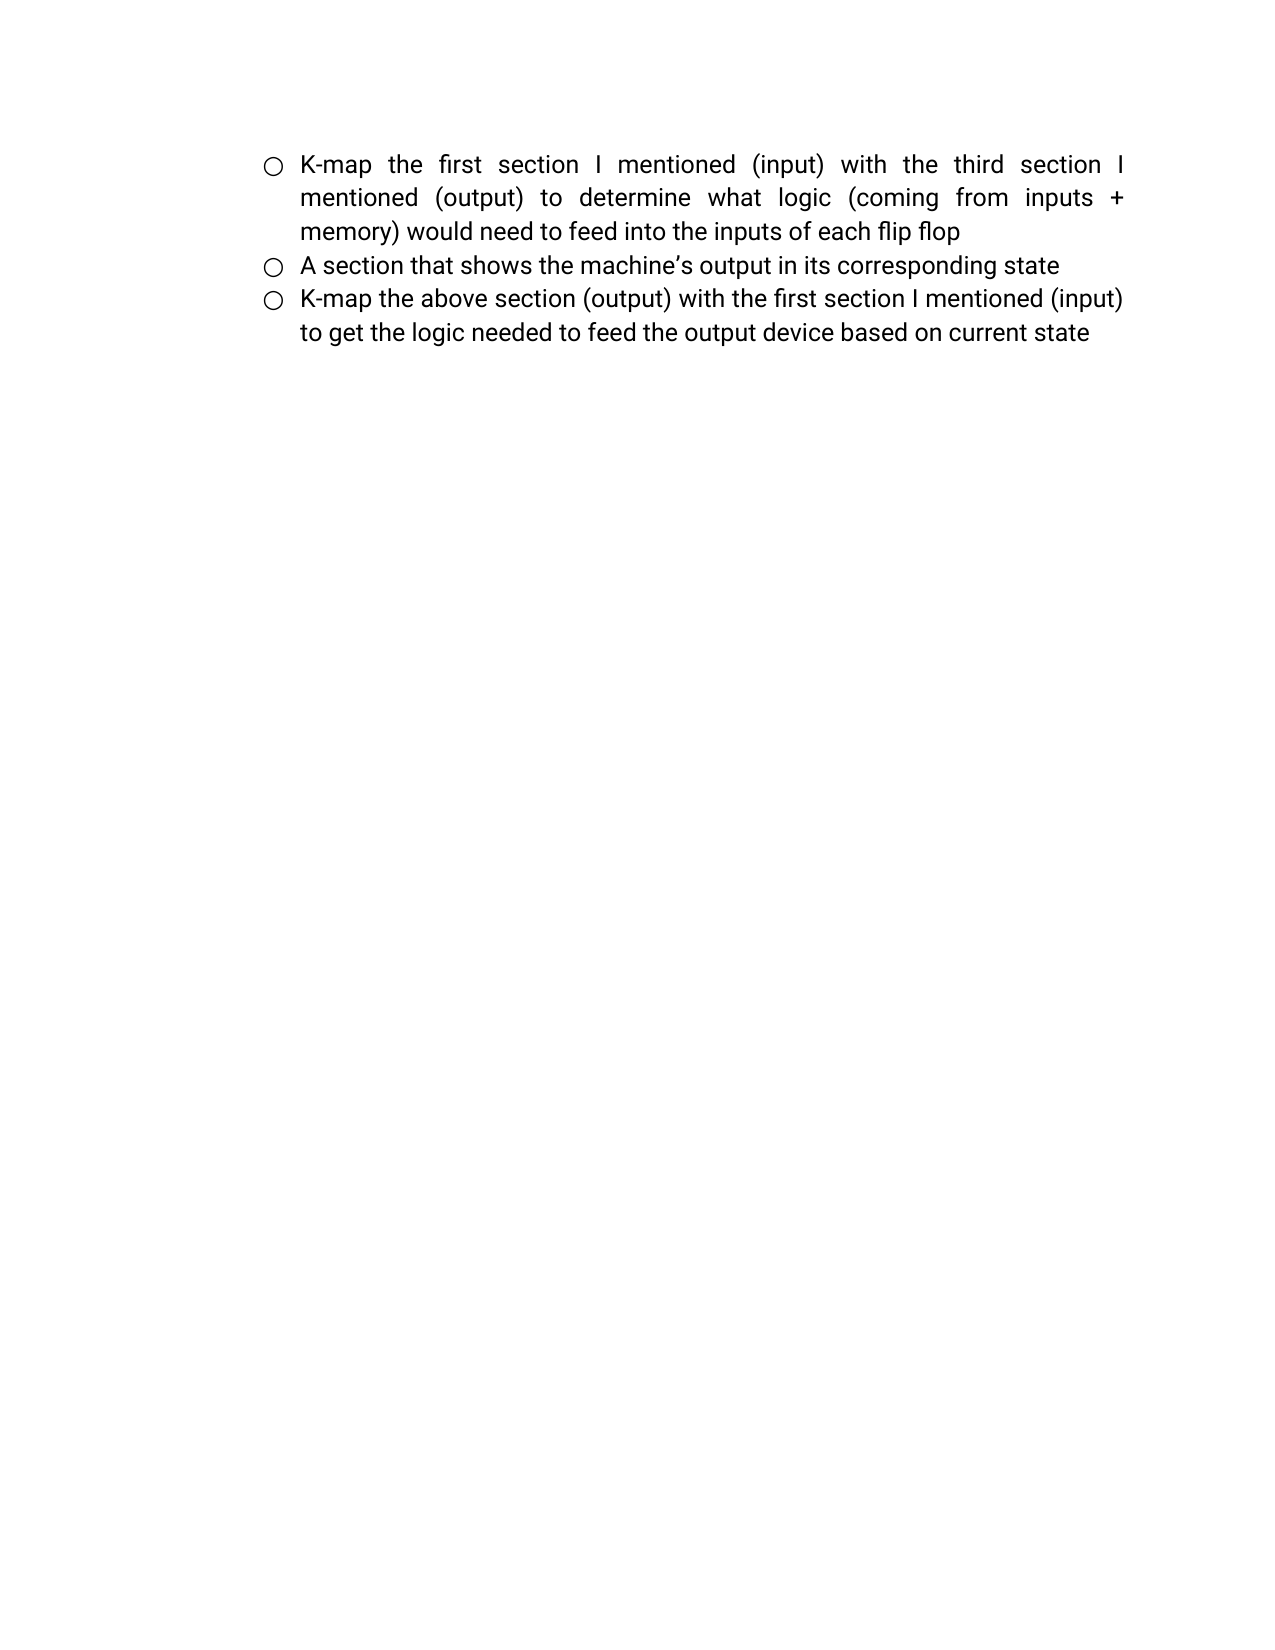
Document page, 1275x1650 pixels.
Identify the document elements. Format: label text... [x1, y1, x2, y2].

list K-map the above section (output) with the first section I mentioned (input) to get the logic needed to feed the output device based on current state [262, 284, 1125, 347]
list A section that shows the machine’s output in its corresponding state [262, 251, 1125, 280]
list K-map the first section I mentioned (input) with the third section I mentioned (output) to determine what logic (coming from inputs + memory) would need to feed into the inputs of each flip flop [262, 150, 1125, 247]
